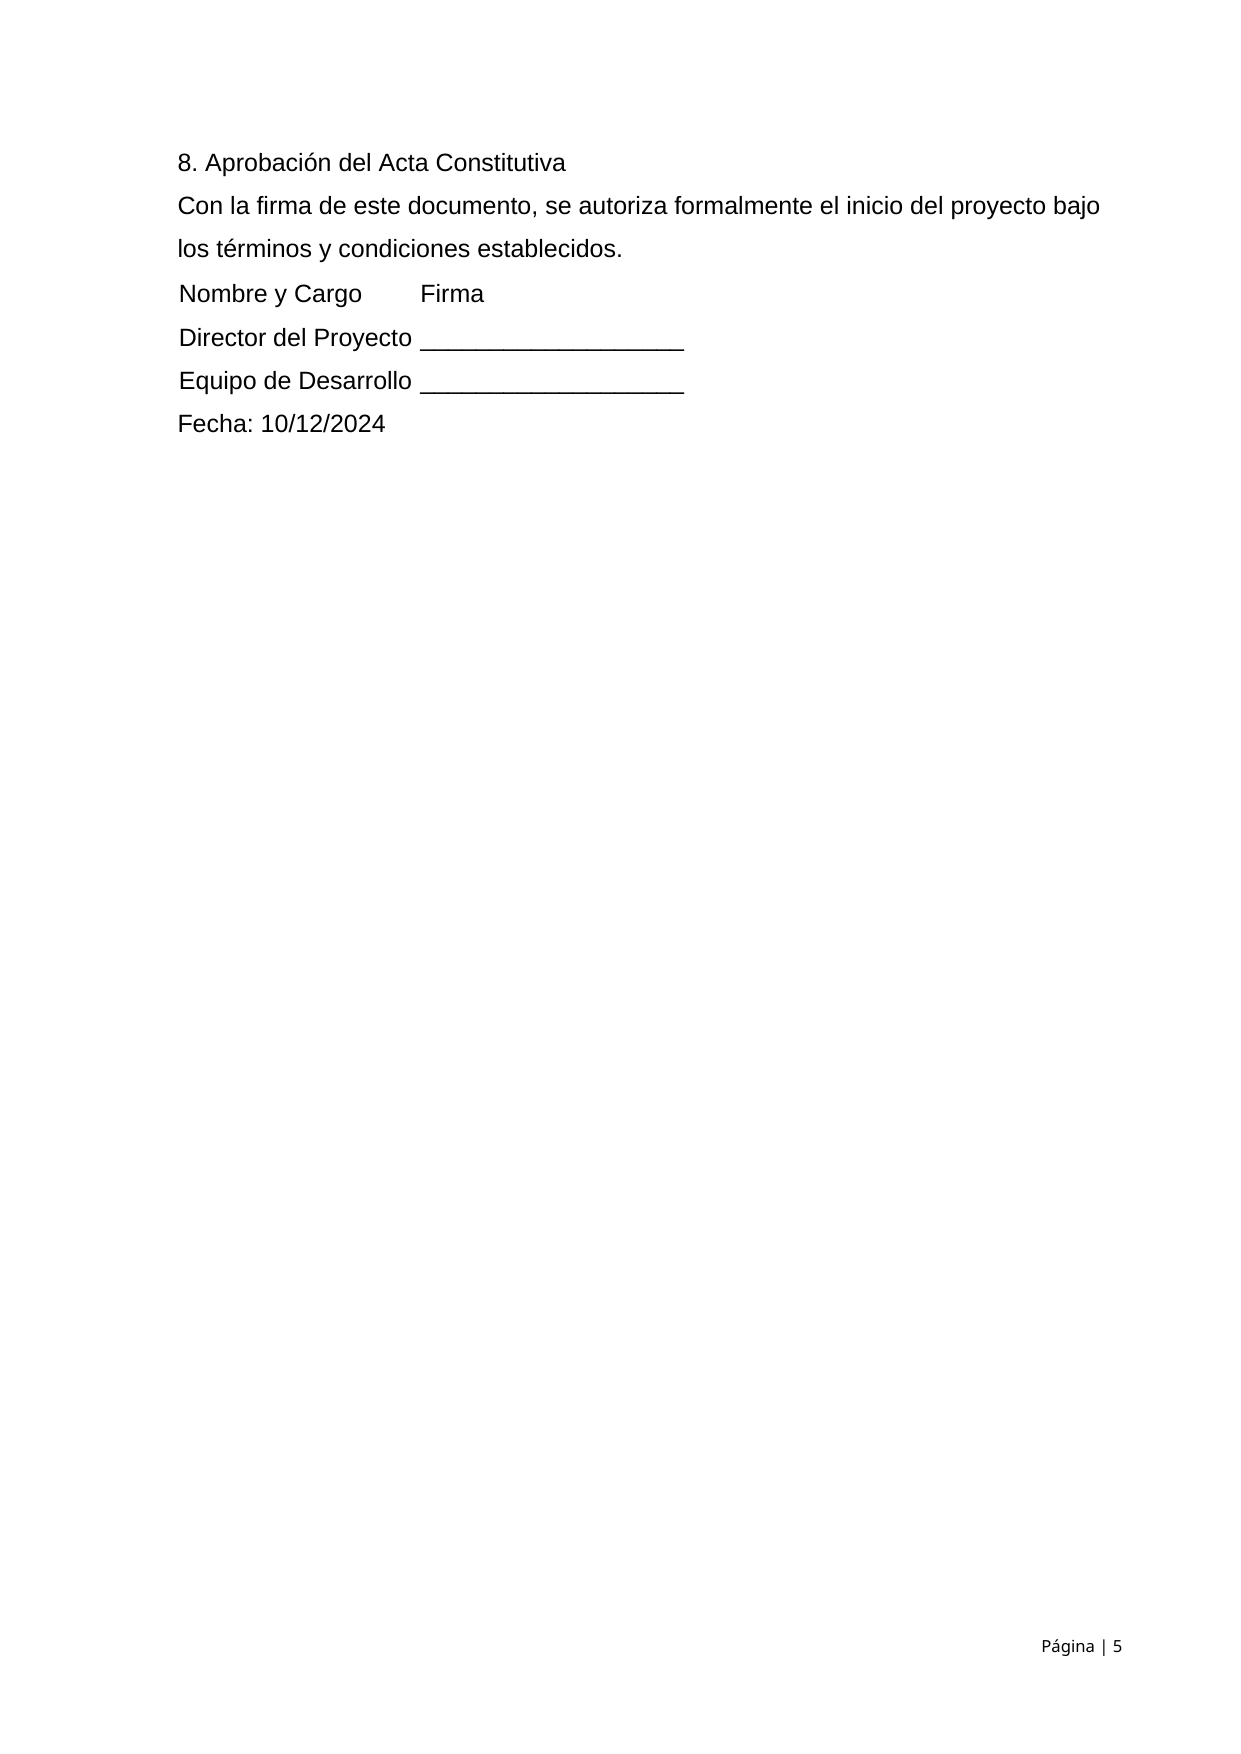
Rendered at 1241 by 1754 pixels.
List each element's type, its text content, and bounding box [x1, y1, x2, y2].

table_cell Equipo de Desarrollo [177, 365, 418, 409]
table_cell Director del Proyecto [177, 321, 418, 365]
table_cell ___________________ [419, 321, 691, 365]
text Fecha: 10/12/2024 [177, 409, 1122, 437]
table_cell ___________________ [419, 365, 691, 409]
text 8. Aprobación del Acta Constitutiva Con la firma de este documento, se autoriza formalmente el inicio del proyecto bajo los términos y condiciones establecidos. [177, 148, 1122, 263]
table_header Firma [419, 277, 691, 321]
table_header Nombre y Cargo [177, 277, 418, 321]
